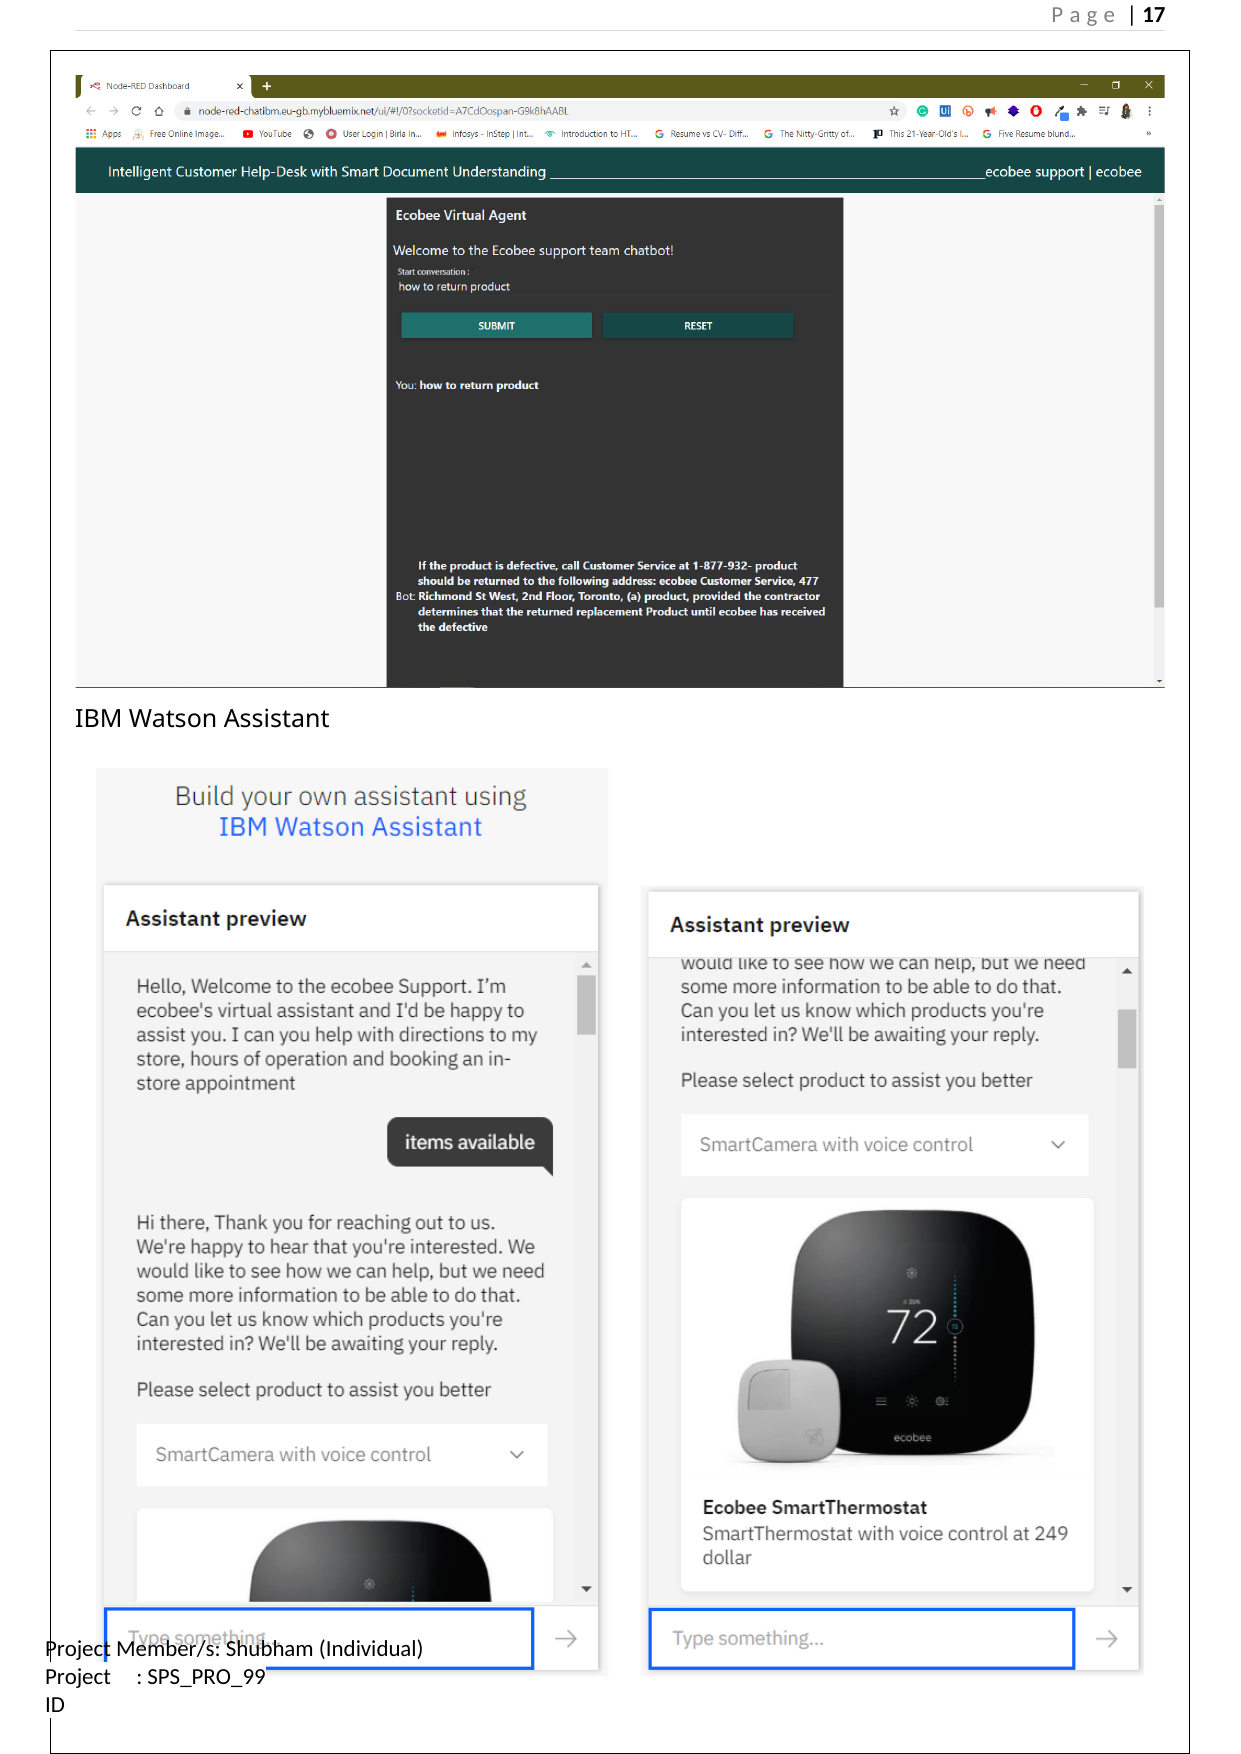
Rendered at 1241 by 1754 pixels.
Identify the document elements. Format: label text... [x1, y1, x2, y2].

picture [75, 75, 1165, 688]
text IBM Watson Assistant [75, 701, 1165, 735]
picture [96, 768, 609, 1676]
picture [640, 886, 1145, 1676]
